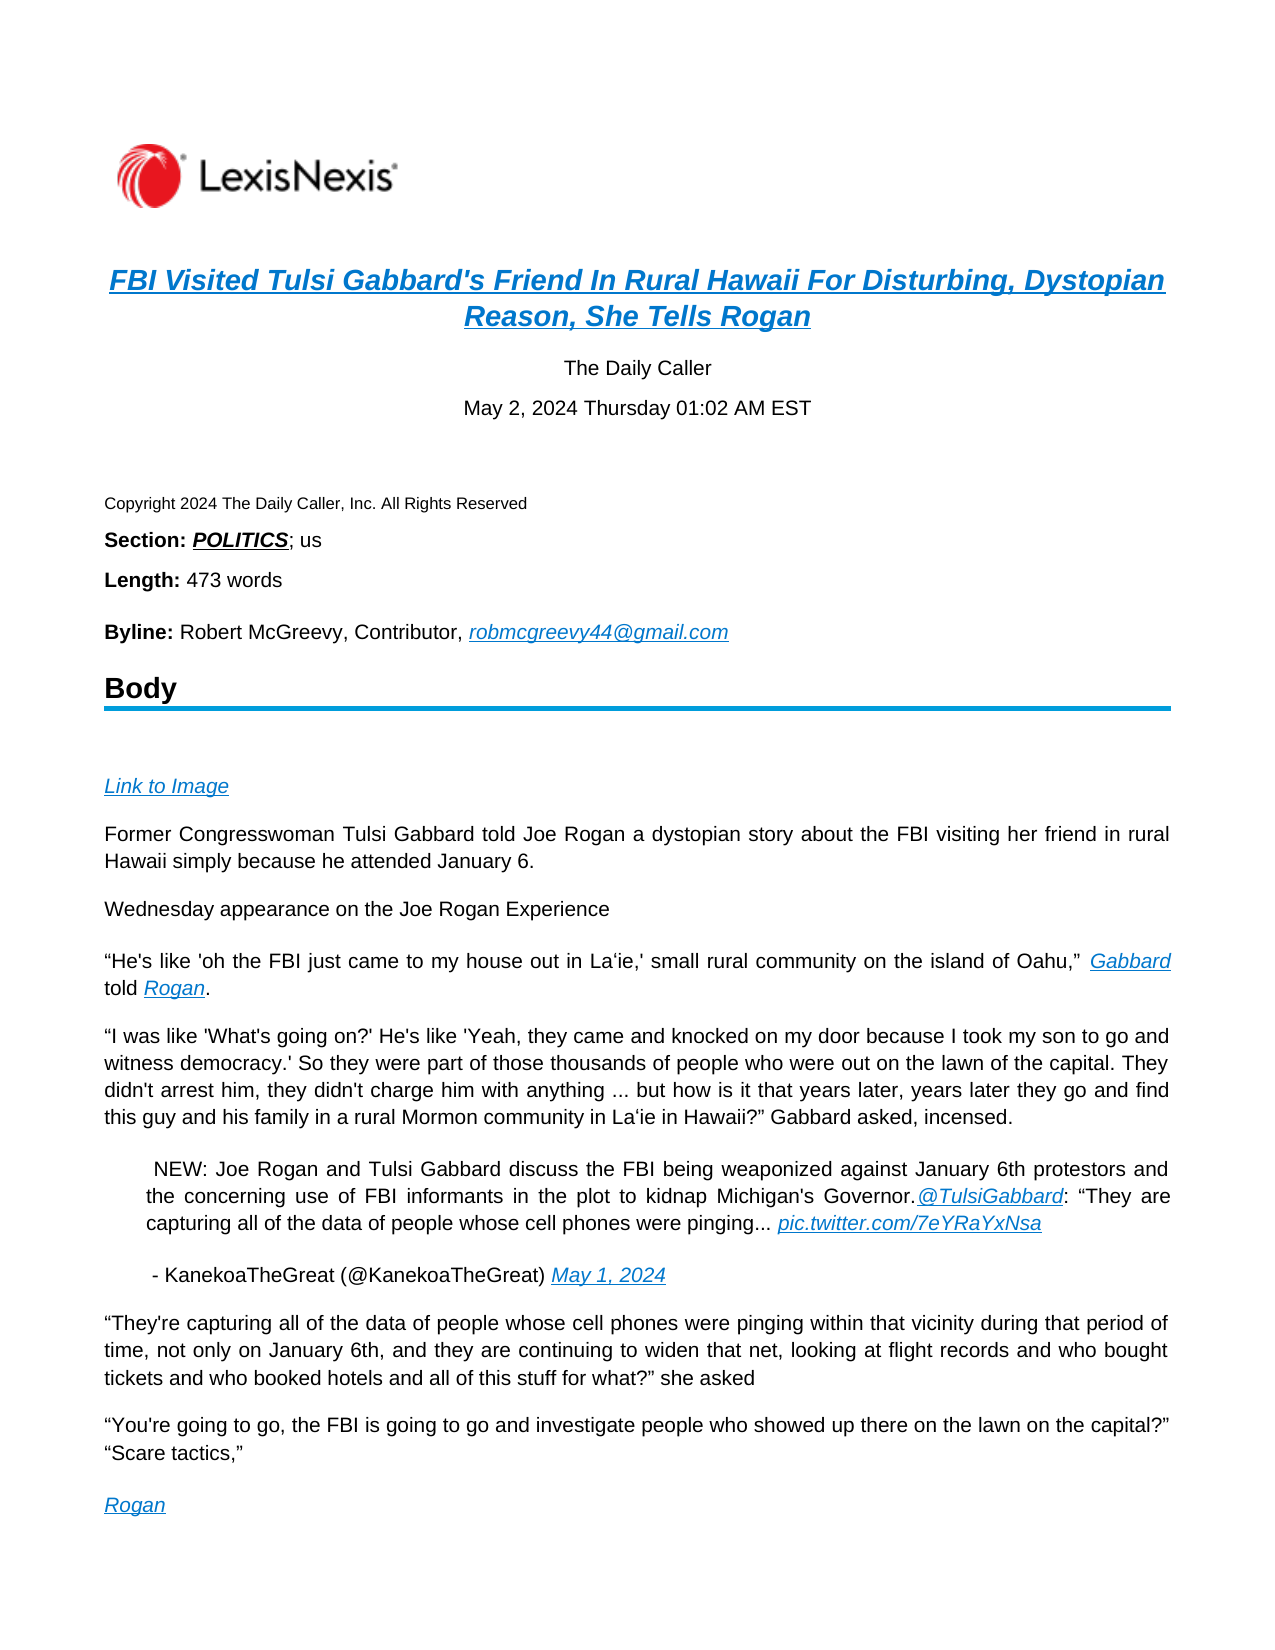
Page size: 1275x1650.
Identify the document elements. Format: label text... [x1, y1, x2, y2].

text Byline: Robert McGreevy, Contributor, robmcgreevy44@gmail.com [104, 617, 1171, 644]
text Section: POLITICS; us [104, 525, 1171, 552]
subtitle FBI Visited Tulsi Gabbard's Friend In Rural Hawaii For Disturbing, Dystopian Reason, She Tells Rogan [104, 261, 1171, 332]
text Wednesday appearance on the Joe Rogan Experience [104, 893, 1171, 921]
text “They're capturing all of the data of people whose cell phones were pinging within that vicinity during that period of time, not only on January 6th, and they are continuing to widen that net, looking at flight records and who bought tickets and who booked hotels and all of this stuff for what?” she asked [104, 1308, 1171, 1389]
text May 2, 2024 Thursday 01:02 AM EST [104, 393, 1171, 420]
text Copyright 2024 The Daily Caller, Inc. All Rights Reserved [104, 461, 1171, 513]
text Length: 473 words [104, 565, 1171, 592]
text The Daily Caller [104, 353, 1171, 380]
text NEW: Joe Rogan and Tulsi Gabbard discuss the FBI being weaponized against January 6th protestors and the concerning use of FBI informants in the plot to kidnap Michigan's Governor.@TulsiGabbard: “They are capturing all of the data of people whose cell phones were pinging... pic.twitter.com/7eYRaYxNsa [146, 1154, 1171, 1235]
text Former Congresswoman Tulsi Gabbard told Joe Rogan a dystopian story about the FBI visiting her friend in rural Hawaii simply because he attended January 6. [104, 818, 1171, 873]
text Body [104, 669, 1171, 704]
text Rogan [104, 1489, 1171, 1516]
text “He's like 'oh the FBI just came to my house out in Laʻie,' small rural community on the island of Oahu,” Gabbard told Rogan. [104, 946, 1171, 1000]
text Link to Image [104, 771, 1171, 798]
text “You're going to go, the FBI is going to go and investigate people who showed up there on the lawn on the capital?” “Scare tactics,” [104, 1410, 1171, 1464]
text - KanekoaTheGreat (@KanekoaTheGreat) May 1, 2024 [146, 1260, 1171, 1287]
picture [104, 144, 412, 208]
text “I was like 'What's going on?' He's like 'Yeah, they came and knocked on my door because I took my son to go and witness democracy.' So they were part of those thousands of people who were out on the lawn of the capital. They didn't arrest him, they didn't charge him with anything ... but how is it that years later, years later they go and find this guy and his family in a rural Mormon community in Laʻie in Hawaii?” Gabbard asked, incensed. [104, 1021, 1171, 1129]
